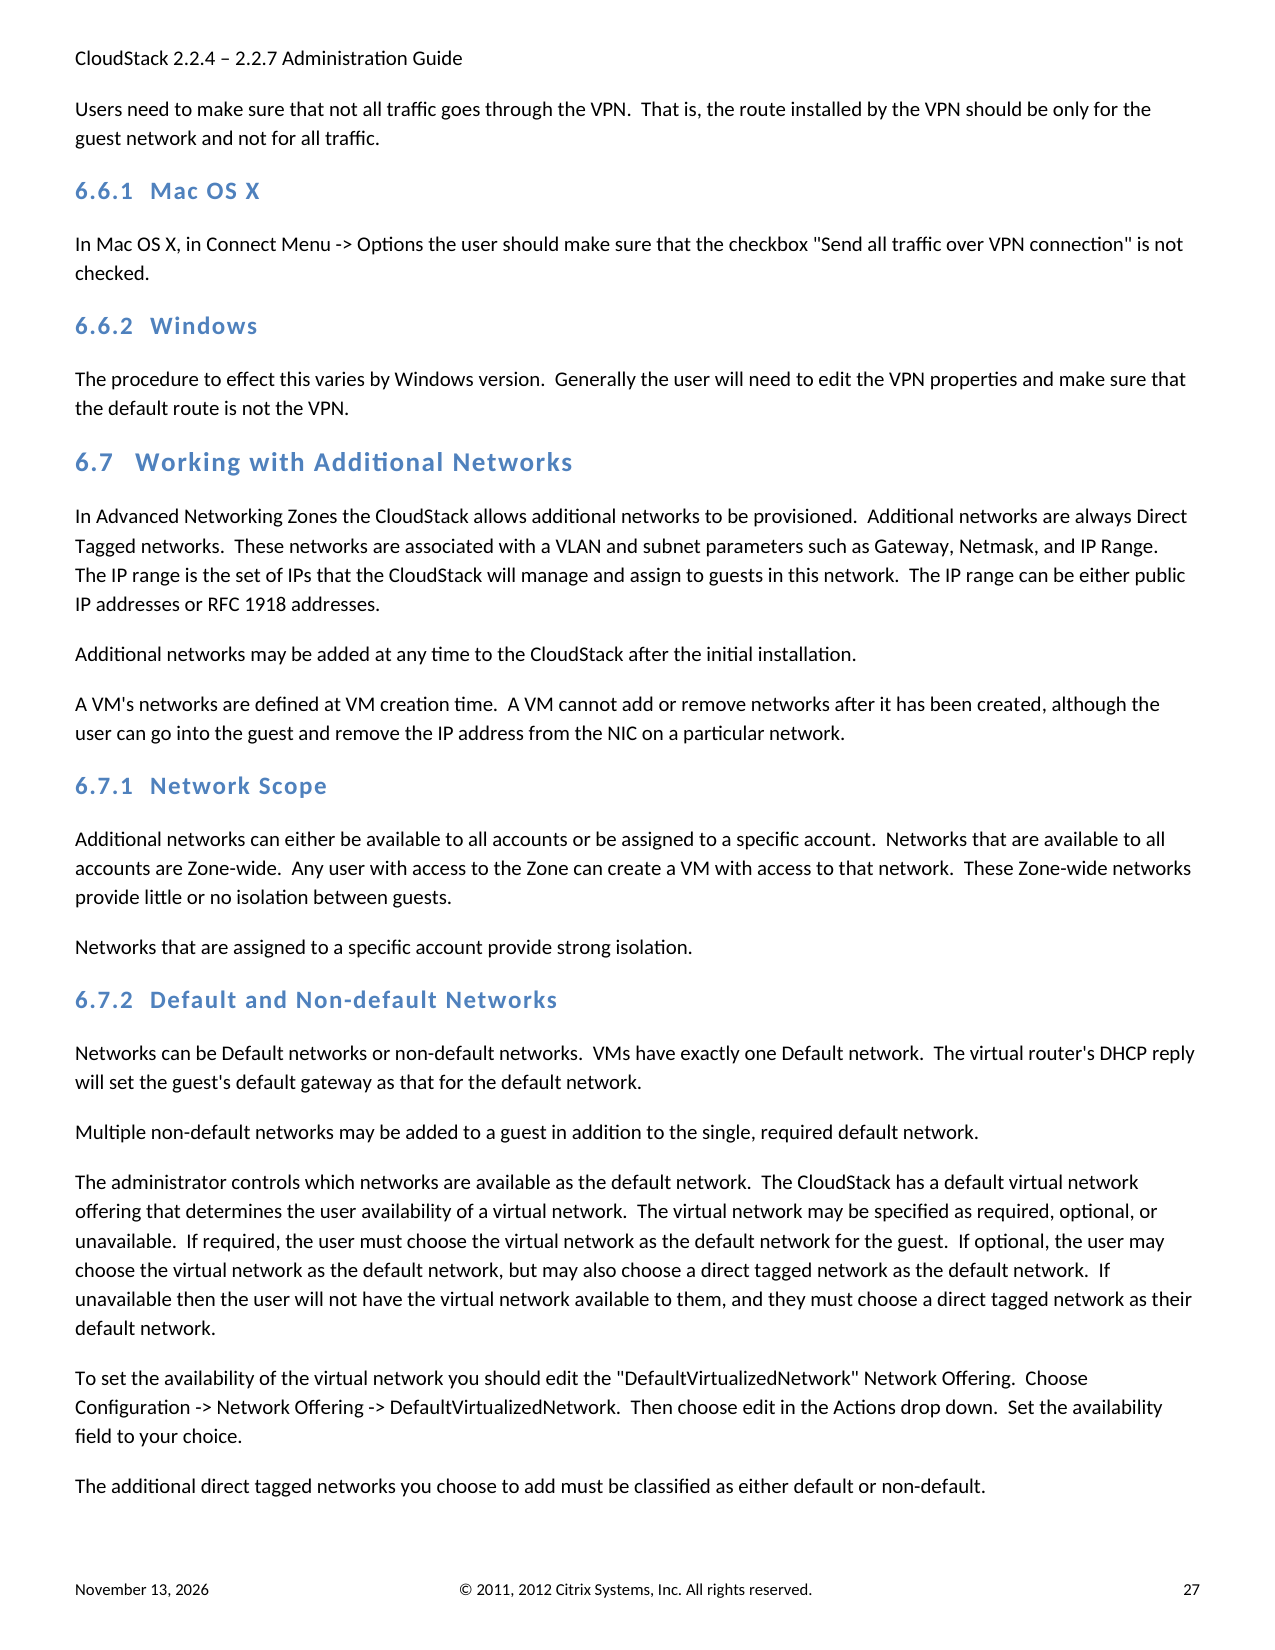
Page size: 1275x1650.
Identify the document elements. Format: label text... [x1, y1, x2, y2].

subtitle Windows [75, 310, 1200, 341]
subtitle Default and Non-default Networks [75, 984, 1200, 1015]
text In Advanced Networking Zones the CloudStack allows additional networks to be provisioned. Additional networks are always Direct Tagged networks. These networks are associated with a VLAN and subnet parameters such as Gateway, Netmask, and IP Range. The IP range is the set of IPs that the CloudStack will manage and assign to guests in this network. The IP range can be either public IP addresses or RFC 1918 addresses. [75, 504, 1200, 617]
text Users need to make sure that not all traffic goes through the VPN. That is, the route installed by the VPN should be only for the guest network and not for all traffic. [75, 96, 1200, 150]
text Networks that are assigned to a specific account provide strong isolation. [75, 934, 1200, 960]
text To set the availability of the virtual network you should edit the "DefaultVirtualizedNetwork" Network Offering. Choose Configuration -> Network Offering -> DefaultVirtualizedNetwork. Then choose edit in the Actions drop down. Set the availability field to your choice. [75, 1365, 1200, 1449]
text Additional networks may be added at any time to the CloudStack after the initial installation. [75, 641, 1200, 667]
subtitle Working with Additional Networks [75, 445, 1200, 478]
text The additional direct tagged networks you choose to add must be classified as either default or non-default. [75, 1474, 1200, 1499]
subtitle Mac OS X [75, 175, 1200, 206]
text A VM's networks are defined at VM creation time. A VM cannot add or remove networks after it has been created, although the user can go into the guest and remove the IP address from the NIC on a particular network. [75, 691, 1200, 746]
text Additional networks can either be available to all accounts or be assigned to a specific account. Networks that are available to all accounts are Zone-wide. Any user with access to the Zone can create a VM with access to that network. These Zone-wide networks provide little or no isolation between guests. [75, 826, 1200, 910]
text The procedure to effect this varies by Windows version. Generally the user will need to edit the VPN properties and make sure that the default route is not the VPN. [75, 366, 1200, 420]
text The administrator controls which networks are available as the default network. The CloudStack has a default virtual network offering that determines the user availability of a virtual network. The virtual network may be specified as required, optional, or unavailable. If required, the user must choose the virtual network as the default network for the guest. If optional, the user may choose the virtual network as the default network, but may also choose a direct tagged network as the default network. If unavailable then the user will not have the virtual network available to them, and they must choose a direct tagged network as their default network. [75, 1169, 1200, 1341]
text Networks can be Default networks or non-default networks. VMs have exactly one Default network. The virtual router's DHCP reply will set the guest's default gateway as that for the default network. [75, 1040, 1200, 1095]
subtitle Network Scope [75, 770, 1200, 801]
text In Mac OS X, in Connect Menu -> Options the user should make sure that the checkbox "Send all traffic over VPN connection" is not checked. [75, 231, 1200, 285]
text Multiple non-default networks may be added to a guest in addition to the single, required default network. [75, 1119, 1200, 1145]
